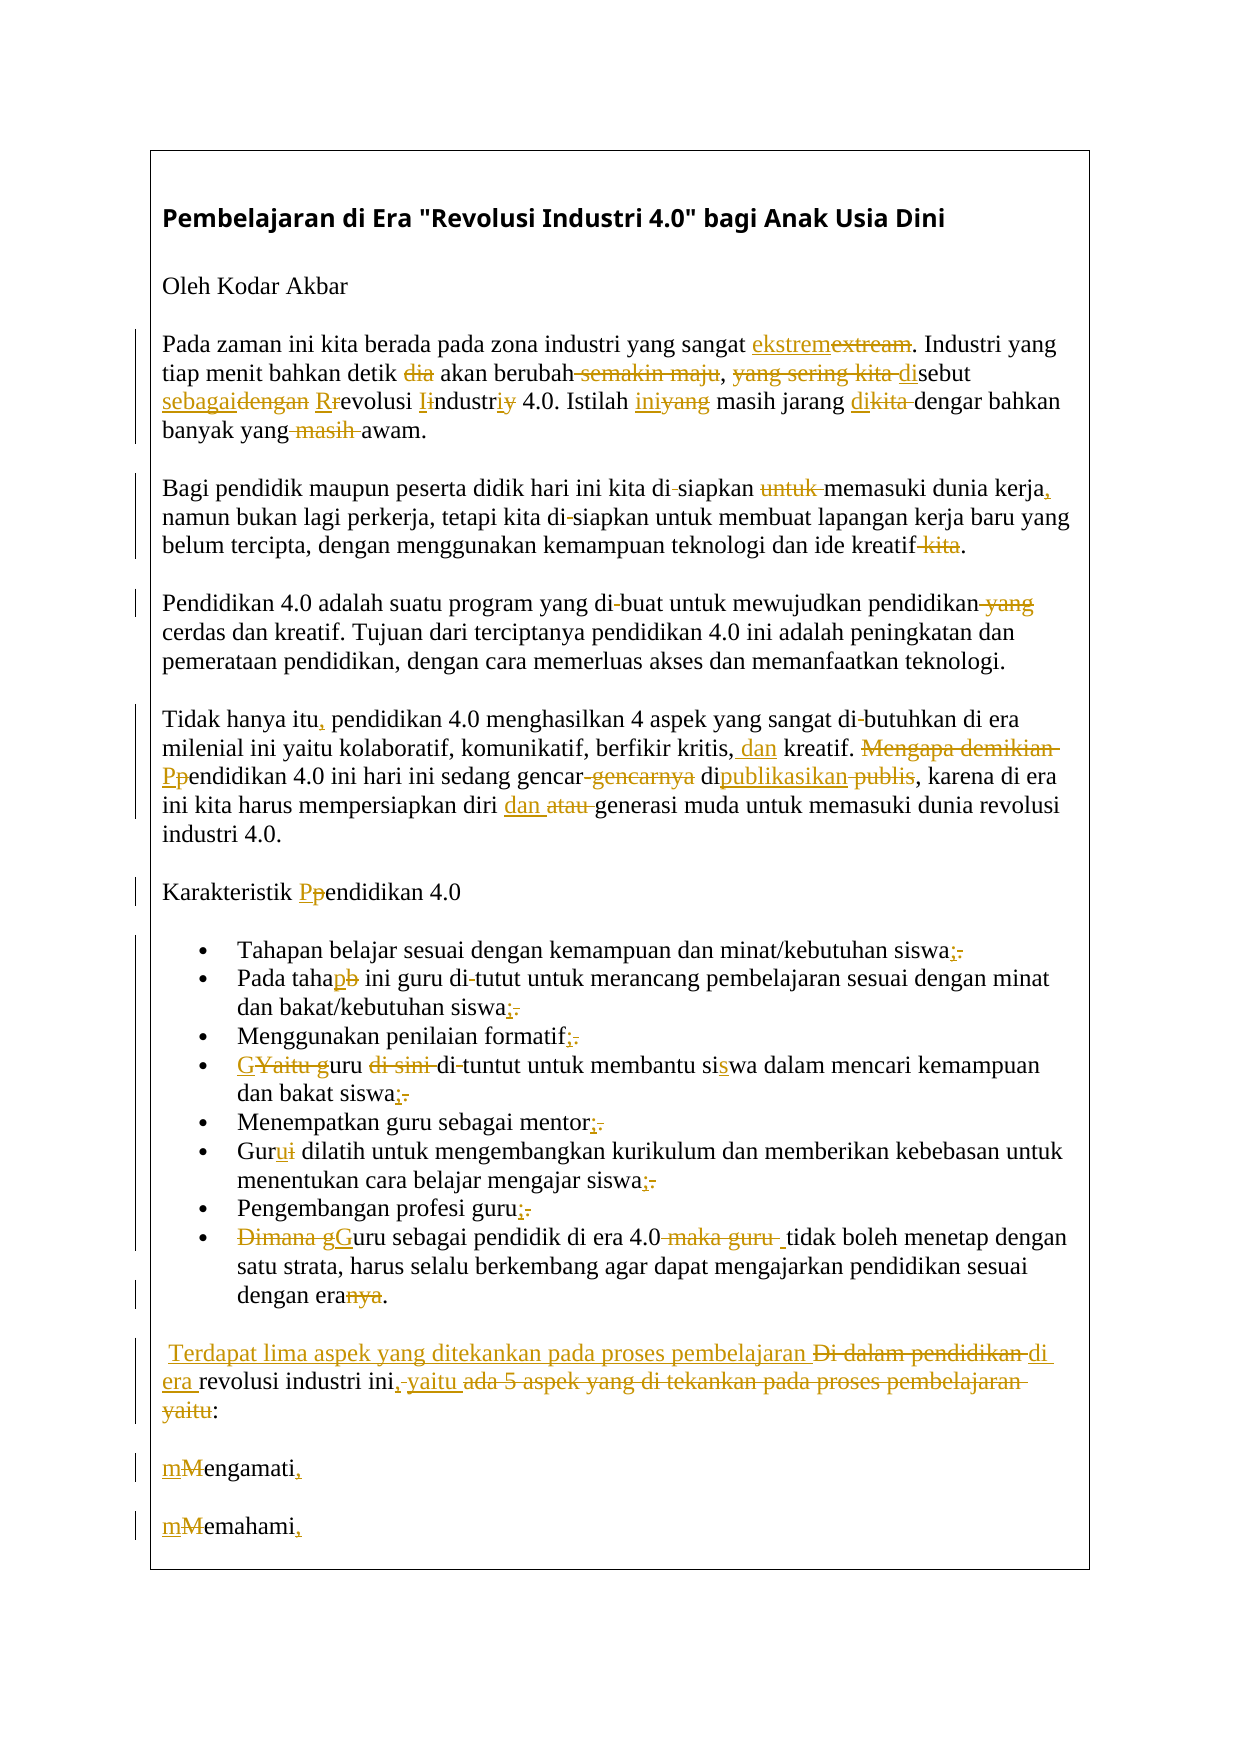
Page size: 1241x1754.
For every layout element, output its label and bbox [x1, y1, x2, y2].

table_header [151, 151, 1089, 1569]
